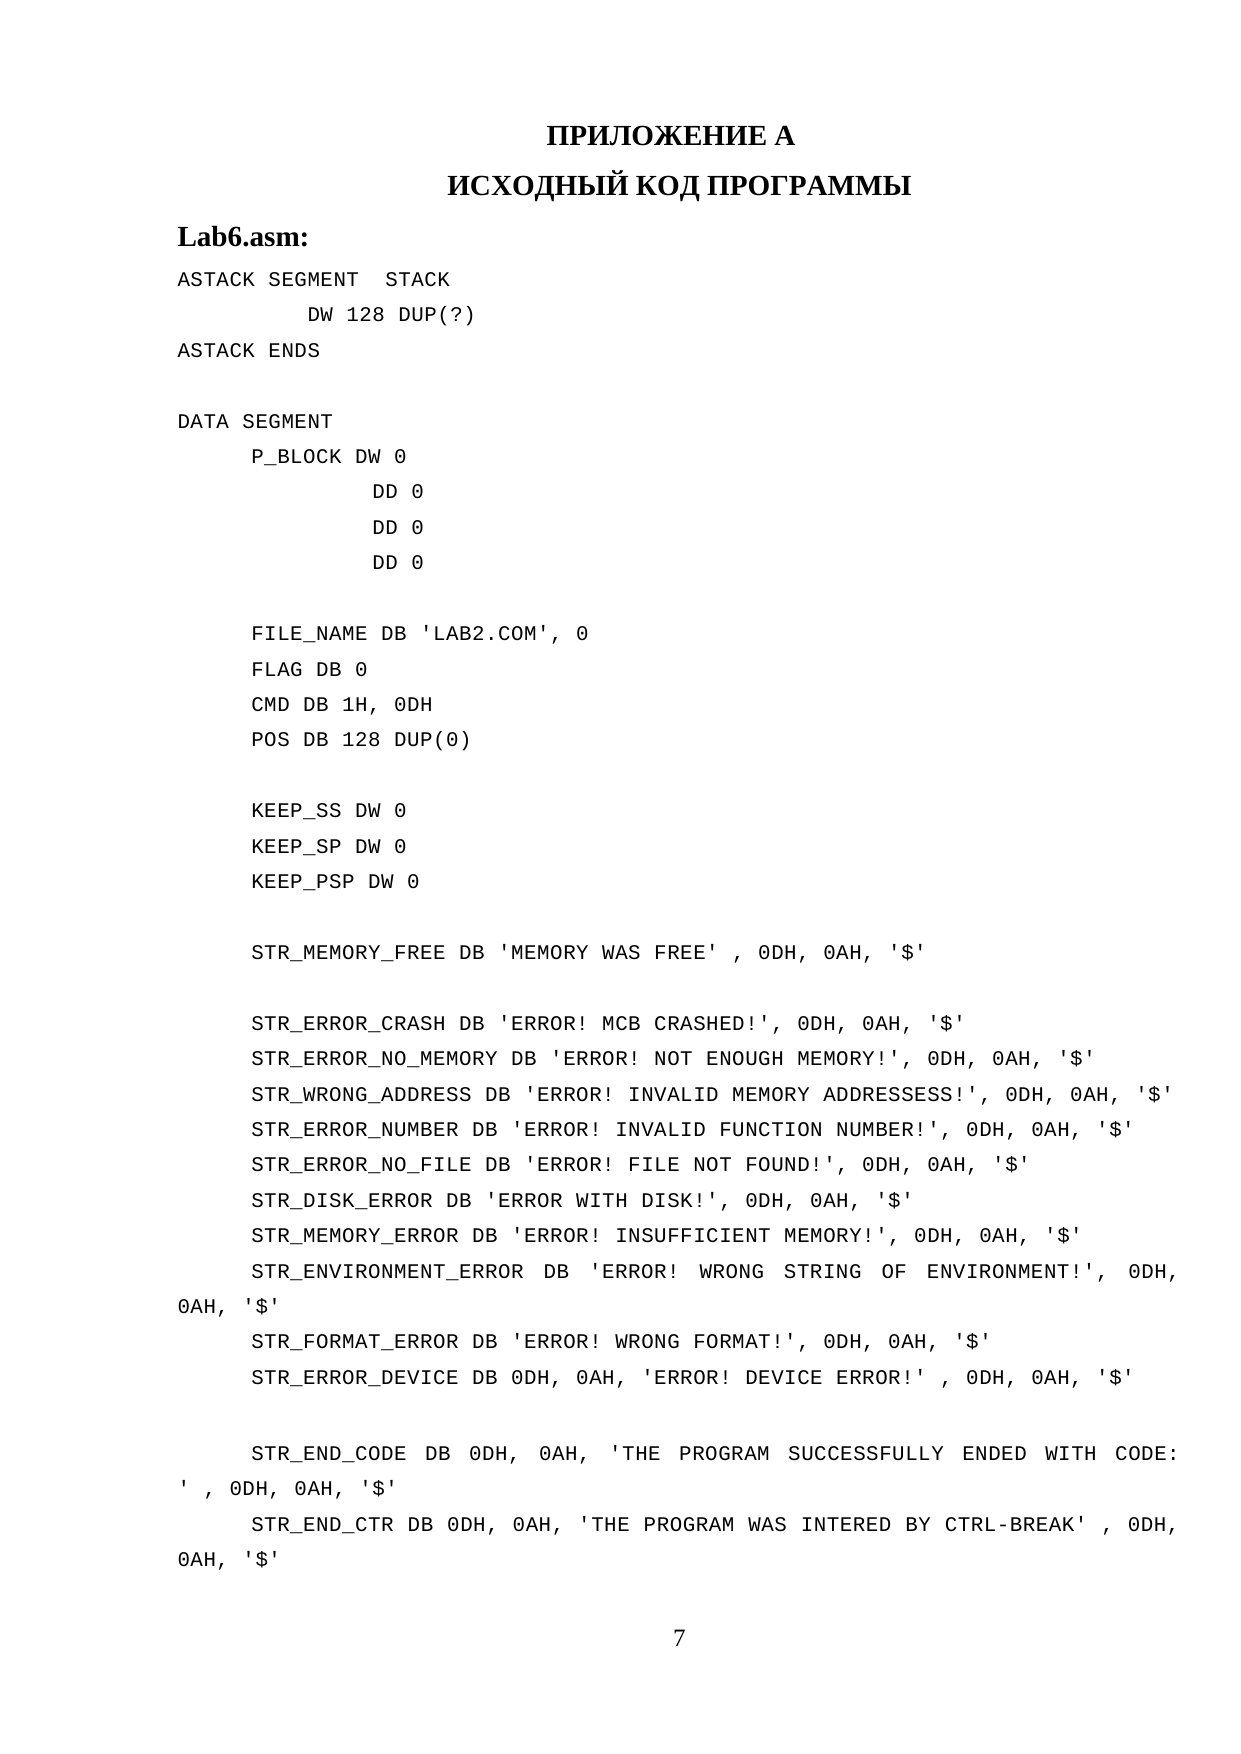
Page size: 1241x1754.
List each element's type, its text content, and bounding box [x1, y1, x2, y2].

text P_BLOCK DW 0 [177, 446, 1181, 470]
text DATA SEGMENT [177, 411, 1181, 434]
text dd 0 [177, 552, 1181, 576]
text STR_ERROR_NO_FILE DB 'Error! File not found!', 0dh, 0ah, '$' [177, 1154, 1181, 1178]
text KEEP_PSP DW 0 [177, 871, 1181, 895]
text KEEP_SP DW 0 [177, 836, 1181, 859]
text STR_ERROR_NUMBER DB 'Error! Invalid function number!', 0dh, 0ah, '$' [177, 1119, 1181, 1143]
text DW 128 DUP(?) [177, 304, 1181, 328]
text ПРИЛОЖЕНИЕ А [473, 118, 1181, 152]
text STR_DISK_ERROR DB 'Error with disk!', 0dh, 0ah, '$' [177, 1190, 1181, 1213]
text flag DB 0 [177, 659, 1181, 682]
text Lab6.asm: [177, 219, 1181, 252]
text KEEP_SS DW 0 [177, 800, 1181, 824]
text FILE_NAME DB 'LAB2.com', 0 [177, 623, 1181, 647]
text STR_ERROR_DEVICE DB 0dh, 0ah, 'Error! DEVICE error!' , 0dh, 0ah, '$' [177, 1367, 1181, 1391]
text STR_ERROR_NO_MEMORY DB 'Error! Not enough memory!', 0dh, 0ah, '$' [177, 1048, 1181, 1072]
text STR_ERROR_CRASH DB 'Error! MCB crashed!', 0dh, 0ah, '$' [177, 1013, 1181, 1036]
text ИСХОДНЫЙ КОД ПРОГРАММЫ [177, 168, 1181, 202]
text STR_MEMORY_ERROR DB 'Error! Insufficient memory!', 0dh, 0ah, '$' [177, 1225, 1181, 1249]
text dd 0 [177, 517, 1181, 541]
text CMD DB 1h, 0dh [177, 694, 1181, 718]
text AStack ENDS [177, 340, 1181, 363]
text STR_END_CTR DB 0dh, 0ah, 'The program was INTERed by ctrl-break' , 0dh, 0ah, '$' [177, 1514, 1181, 1573]
text dd 0 [177, 482, 1181, 505]
text STR_WRONG_ADDRESS DB 'Error! Invalid memory addressess!', 0dh, 0ah, '$' [177, 1084, 1181, 1107]
text STR_END_CODE DB 0dh, 0ah, 'The program successfully ended with code: ' , 0dh, 0ah, '$' [177, 1443, 1181, 1502]
text STR_FORMAT_ERROR DB 'Error! Wrong format!', 0dh, 0ah, '$' [177, 1332, 1181, 1355]
text AStack SEGMENT STACK [177, 269, 1181, 293]
text POS db 128 DUP(0) [177, 729, 1181, 753]
text STR_ENVIRONMENT_ERROR DB 'Error! Wrong string of environment!', 0dh, 0ah, '$' [177, 1261, 1181, 1320]
text STR_MEMORY_FREE DB 'Memory was free' , 0dh, 0ah, '$' [177, 942, 1181, 966]
